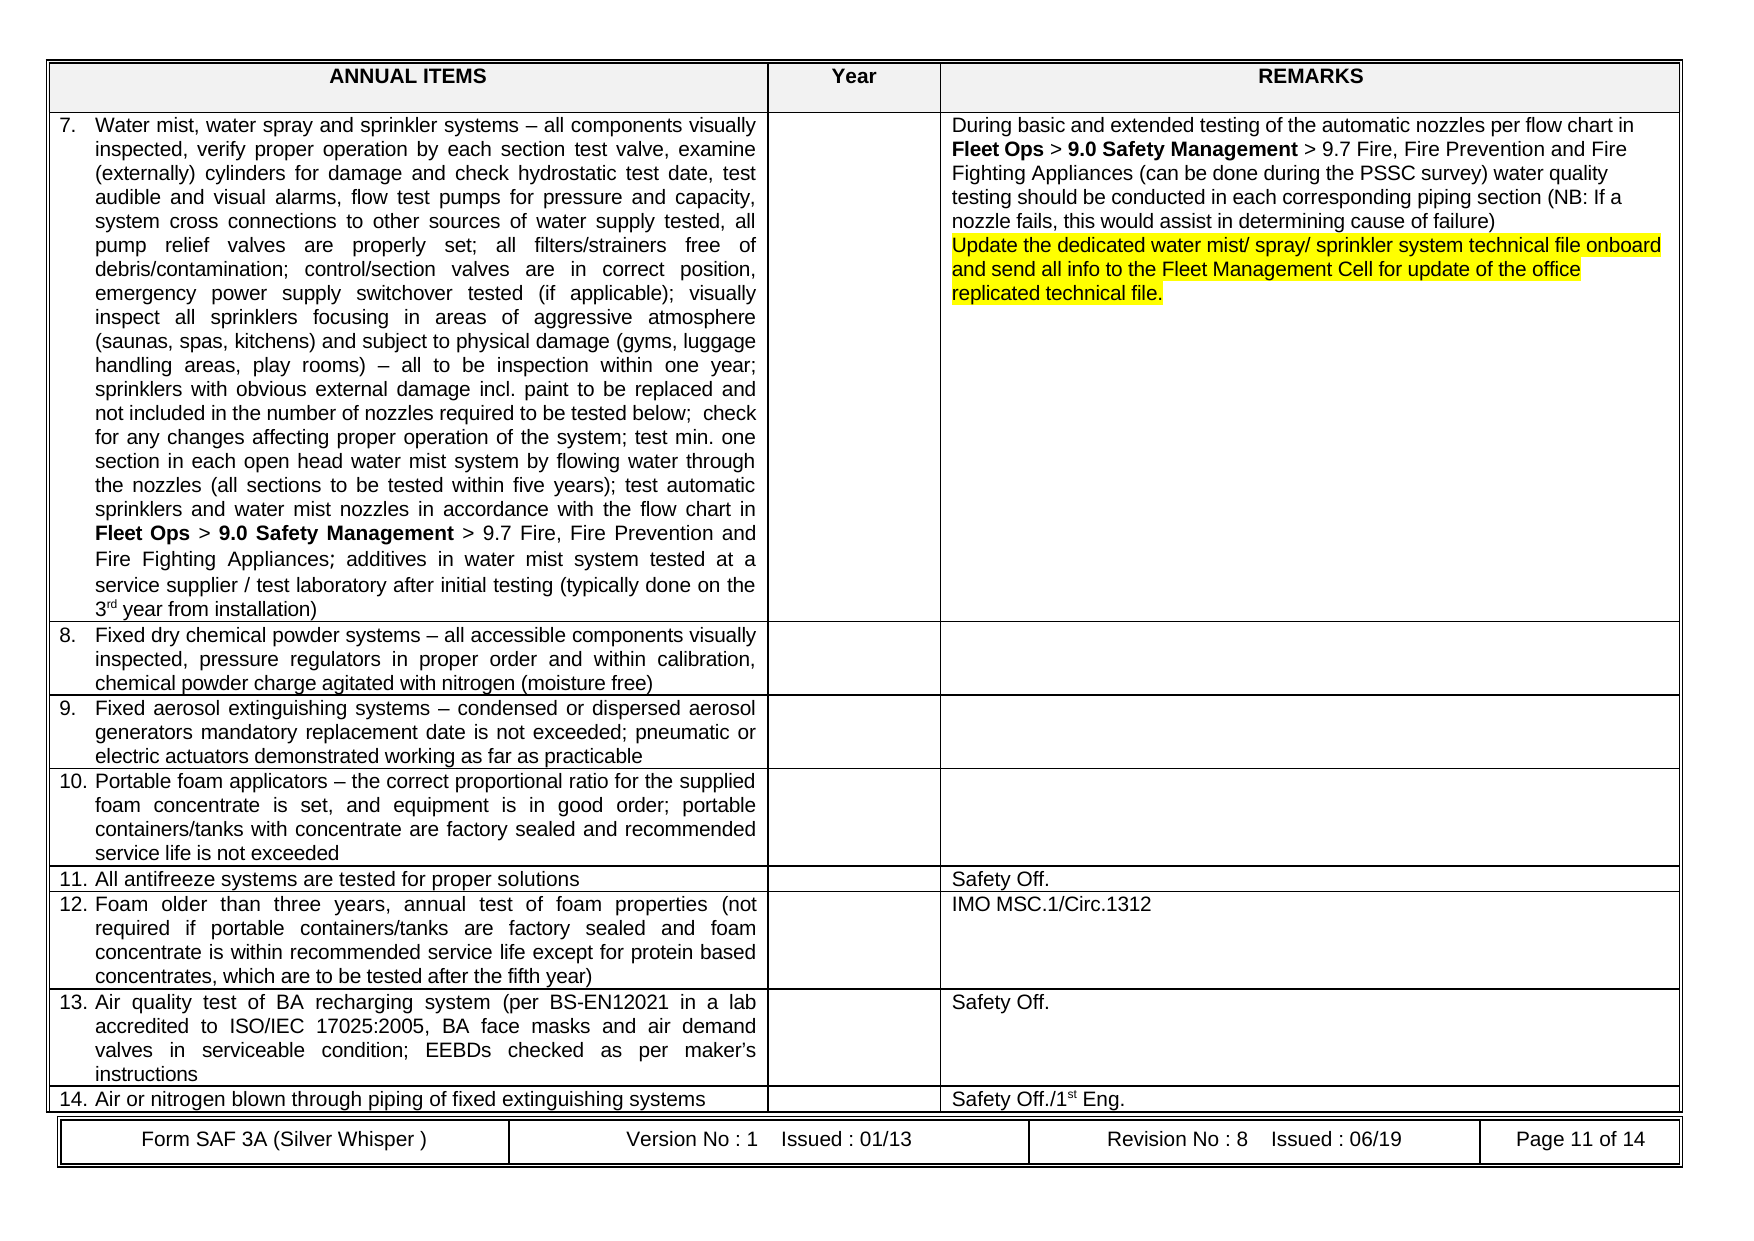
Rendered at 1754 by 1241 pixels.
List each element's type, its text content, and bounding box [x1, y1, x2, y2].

table_cell [769, 892, 940, 988]
table_cell [769, 113, 940, 621]
table_cell IMO MSC.1/Circ.1312 [941, 892, 1679, 988]
table_cell [941, 769, 1679, 865]
table_cell Safety Off./1st Eng. [941, 1087, 1679, 1111]
table_header ANNUAL ITEMS [50, 64, 767, 112]
table_cell [769, 622, 940, 694]
table_header REMARKS [941, 64, 1679, 112]
table_cell 12. Foam older than three years, annual test of foam properties (not required if portable containers/tanks are factory sealed and foam concentrate is within recommended service life except for protein based concentrates, which are to be tested after the fifth year) [50, 892, 767, 988]
table_cell 11. All antifreeze systems are tested for proper solutions [50, 867, 767, 891]
table_cell [769, 769, 940, 865]
table_cell 7. Water mist, water spray and sprinkler systems – all components visually inspected, verify proper operation by each section test valve, examine (externally) cylinders for damage and check hydrostatic test date, test audible and visual alarms, flow test pumps for pressure and capacity, system cross connections to other sources of water supply tested, all pump relief valves are properly set; all filters/strainers free of debris/contamination; control/section valves are in correct position, emergency power supply switchover tested (if applicable); visually inspect all sprinklers focusing in areas of aggressive atmosphere (saunas, spas, kitchens) and subject to physical damage (gyms, luggage handling areas, play rooms) – all to be inspection within one year; sprinklers with obvious external damage incl. paint to be replaced and not included in the number of nozzles required to be tested below; check for any changes affecting proper operation of the system; test min. one section in each open head water mist system by flowing water through the nozzles (all sections to be tested within five years); test automatic sprinklers and water mist nozzles in accordance with the flow chart in Fleet Ops > 9.0 Safety Management > 9.7 Fire, Fire Prevention and Fire Fighting Appliances; additives in water mist system tested at a service supplier / test laboratory after initial testing (typically done on the 3rd year from installation) [50, 113, 767, 621]
table_cell 10. Portable foam applicators – the correct proportional ratio for the supplied foam concentrate is set, and equipment is in good order; portable containers/tanks with concentrate are factory sealed and recommended service life is not exceeded [50, 769, 767, 865]
table_cell 9. Fixed aerosol extinguishing systems – condensed or dispersed aerosol generators mandatory replacement date is not exceeded; pneumatic or electric actuators demonstrated working as far as practicable [50, 696, 767, 768]
table_cell Safety Off. [941, 990, 1679, 1085]
table_cell [941, 622, 1679, 694]
table_cell [769, 867, 940, 891]
table_cell [769, 990, 940, 1085]
table_cell [769, 696, 940, 768]
table_cell [941, 696, 1679, 768]
table_cell 14. Air or nitrogen blown through piping of fixed extinguishing systems [50, 1087, 767, 1111]
table_header Year [769, 64, 940, 112]
table_cell [769, 1087, 940, 1111]
table_cell Safety Off. [941, 867, 1679, 891]
table_cell 8. Fixed dry chemical powder systems – all accessible components visually inspected, pressure regulators in proper order and within calibration, chemical powder charge agitated with nitrogen (moisture free) [50, 622, 767, 694]
table_cell 13. Air quality test of BA recharging system (per BS-EN12021 in a lab accredited to ISO/IEC 17025:2005, BA face masks and air demand valves in serviceable condition; EEBDs checked as per maker’s instructions [50, 990, 767, 1085]
table_cell During basic and extended testing of the automatic nozzles per flow chart in Fleet Ops > 9.0 Safety Management > 9.7 Fire, Fire Prevention and Fire Fighting Appliances (can be done during the PSSC survey) water quality testing should be conducted in each corresponding piping section (NB: If a nozzle fails, this would assist in determining cause of failure) Update the dedicated water mist/ spray/ sprinkler system technical file onboard and send all info to the Fleet Management Cell for update of the office replicated technical file. [941, 113, 1679, 621]
